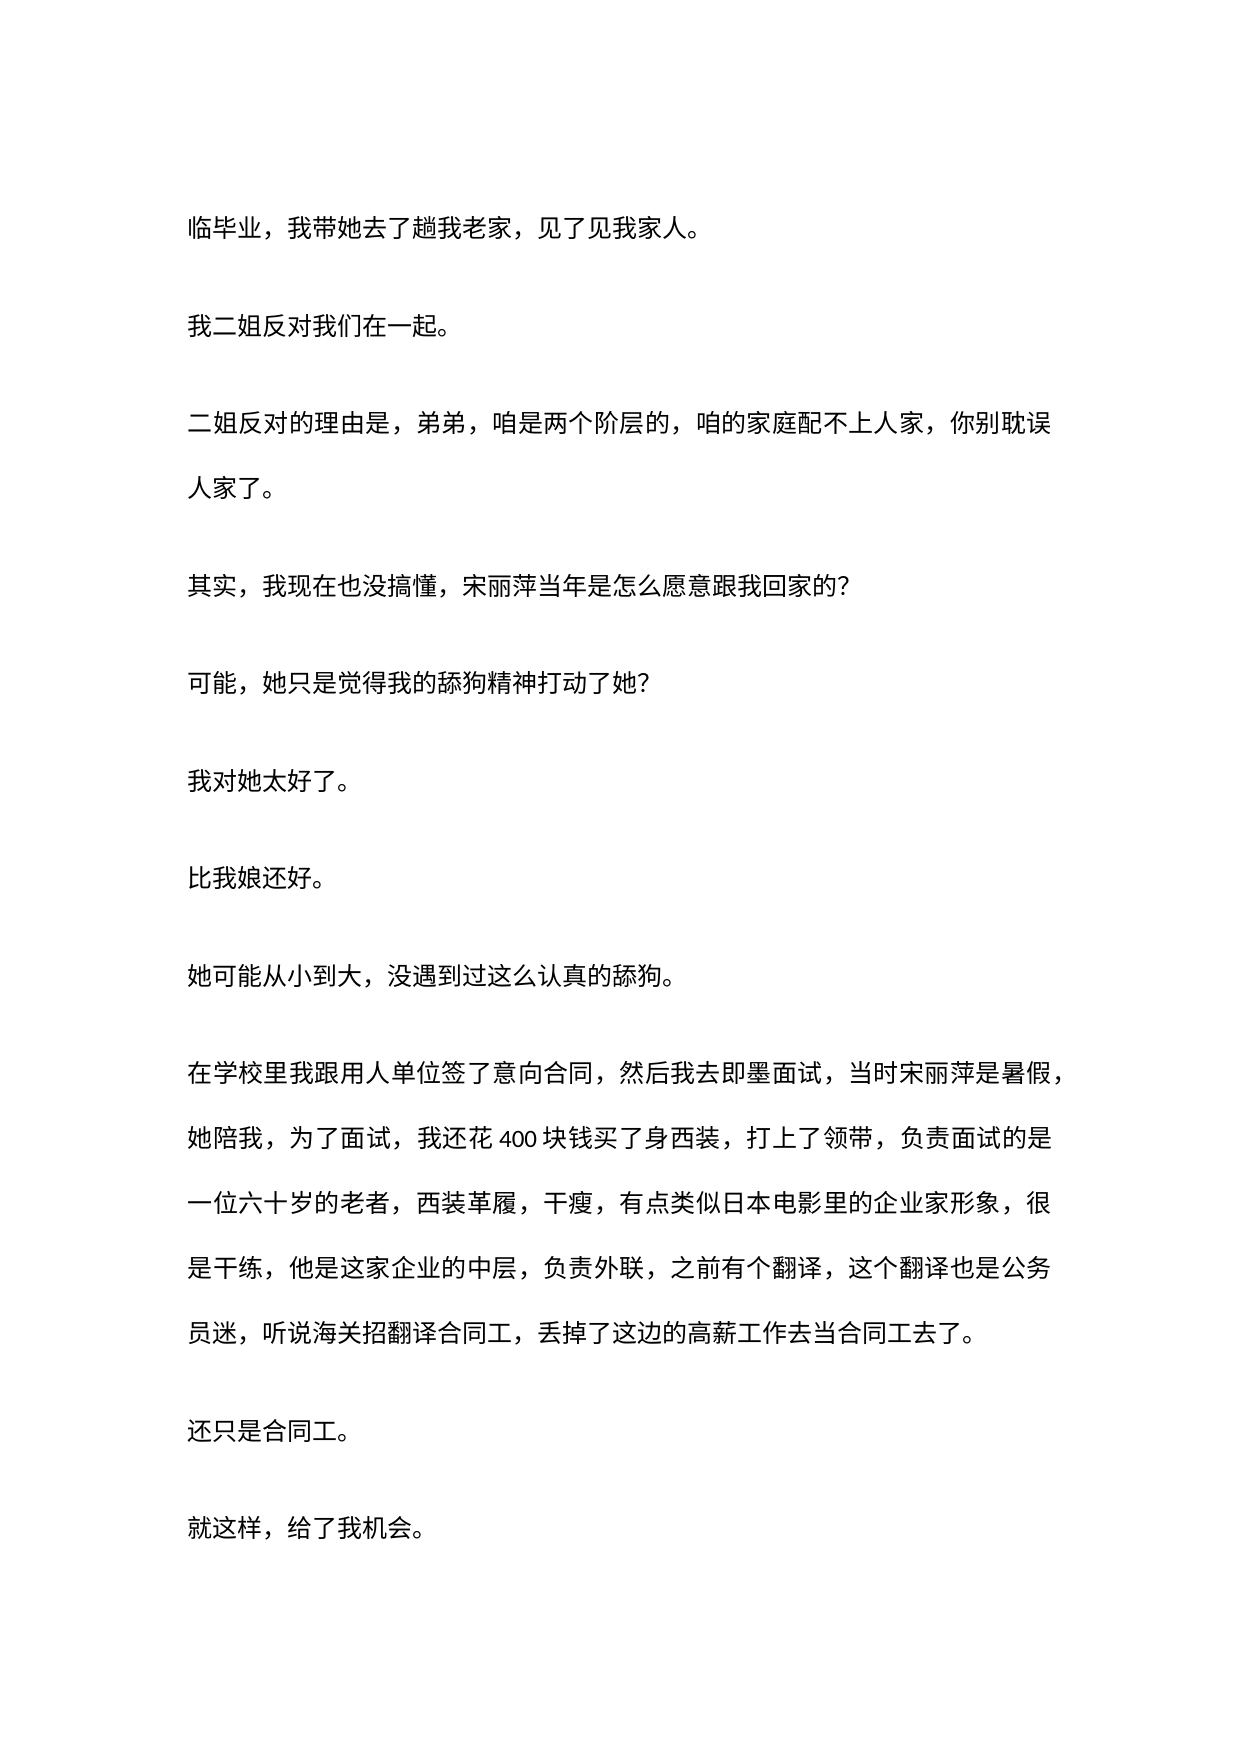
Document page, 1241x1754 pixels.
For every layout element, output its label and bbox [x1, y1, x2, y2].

text [187, 162, 1053, 1559]
